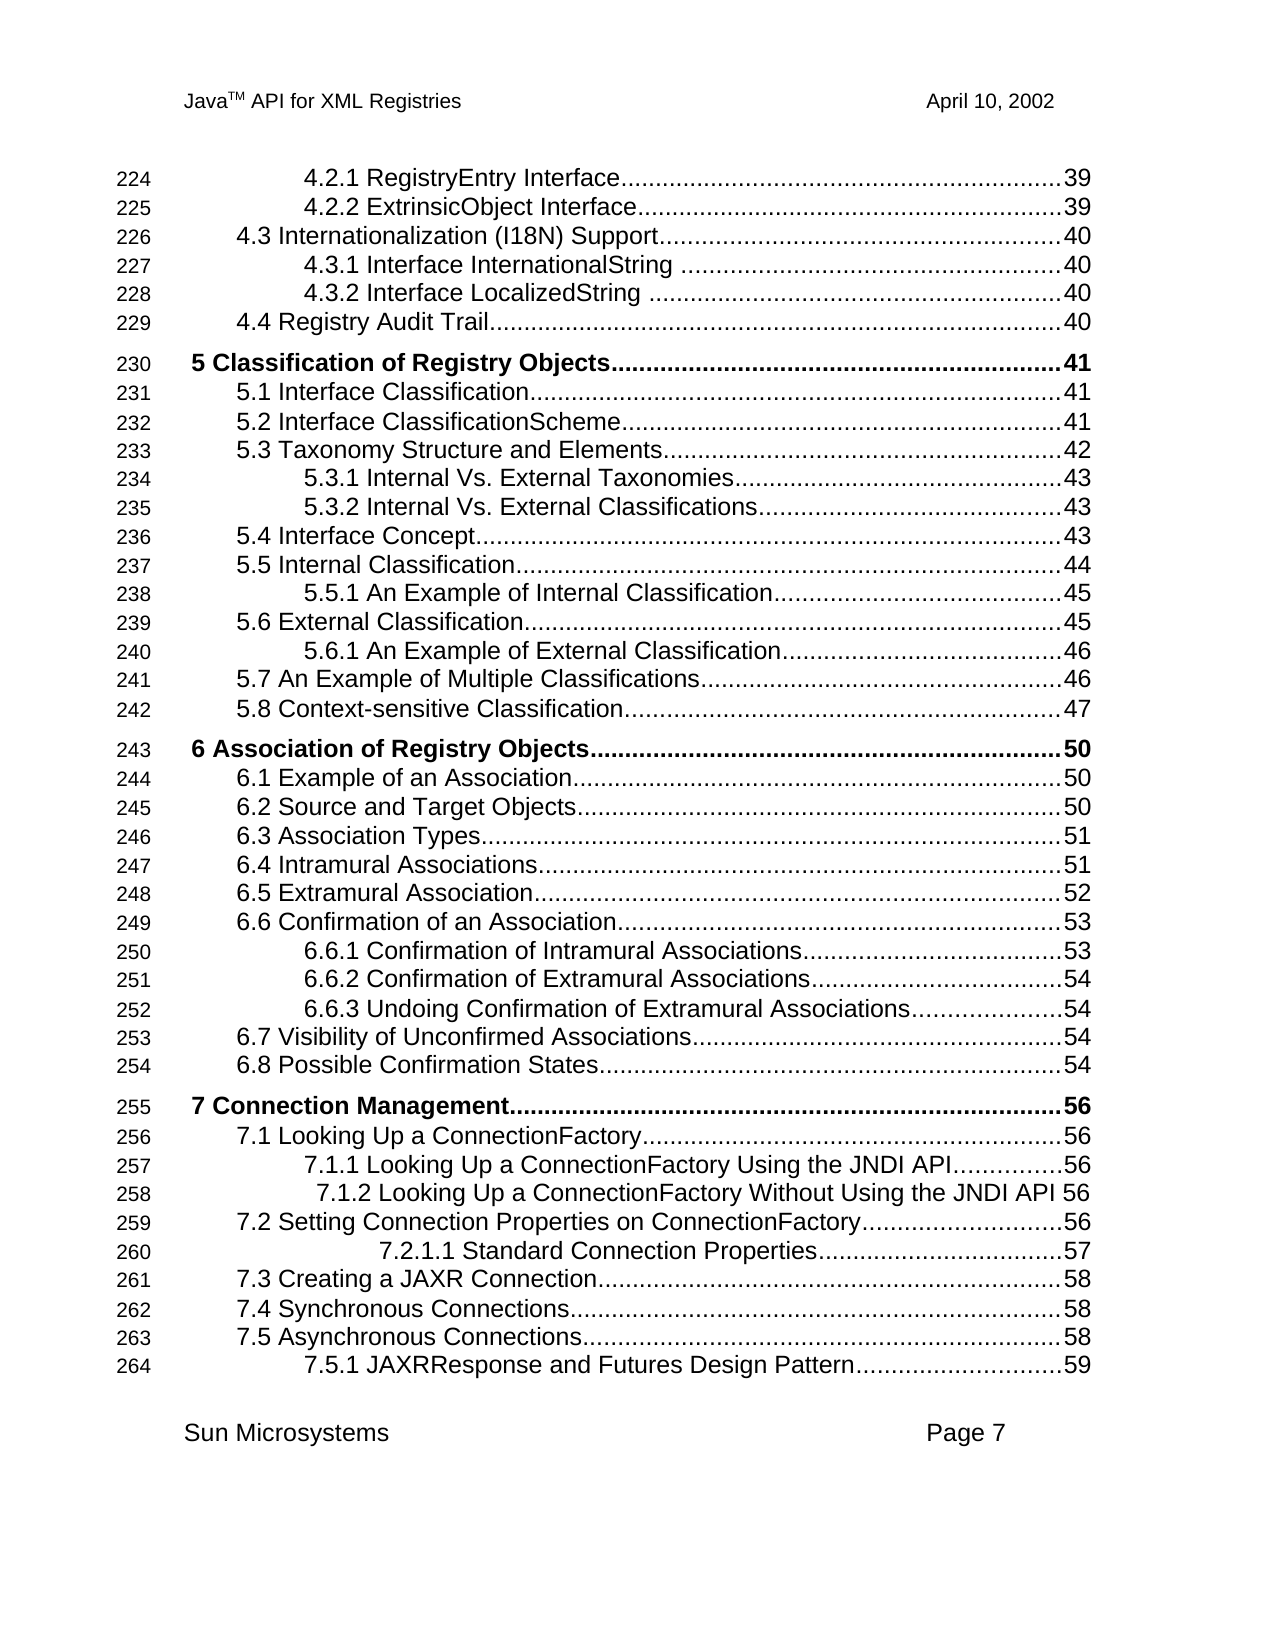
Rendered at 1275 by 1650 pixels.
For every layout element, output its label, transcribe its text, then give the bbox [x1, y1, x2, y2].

text 254 6.8 Possible Confirmation States 54 [116, 1051, 1091, 1080]
text 238 5.5.1 An Example of Internal Classification 45 [116, 579, 1091, 607]
text 245 6.2 Source and Target Objects 50 [116, 793, 1091, 822]
text 226 4.3 Internationalization (I18N) Support 40 [116, 222, 1091, 250]
text JavaTM API for XML Registries April 10, 2002 [184, 88, 1091, 114]
text 240 5.6.1 An Example of External Classification 46 [116, 637, 1091, 665]
text 259 7.2 Setting Connection Properties on ConnectionFactory 56 [116, 1207, 1091, 1236]
text 236 5.4 Interface Concept 43 [116, 522, 1091, 550]
text 235 5.3.2 Internal Vs. External Classifications 43 [116, 493, 1091, 522]
text 247 6.4 Intramural Associations 51 [116, 851, 1091, 879]
text 261 7.3 Creating a JAXR Connection 58 [116, 1265, 1091, 1294]
text 248 6.5 Extramural Association 52 [116, 879, 1091, 907]
text 233 5.3 Taxonomy Structure and Elements 42 [116, 436, 1091, 464]
text 251 6.6.2 Confirmation of Extramural Associations 54 [116, 965, 1091, 994]
text 232 5.2 Interface ClassificationScheme 41 [116, 407, 1091, 436]
text 242 5.8 Context-sensitive Classification 47 [116, 694, 1091, 723]
text 239 5.6 External Classification 45 [116, 607, 1091, 636]
text 252 6.6.3 Undoing Confirmation of Extramural Associations 54 [116, 994, 1091, 1023]
text 253 6.7 Visibility of Unconfirmed Associations 54 [116, 1023, 1091, 1051]
text 250 6.6.1 Confirmation of Intramural Associations 53 [116, 937, 1091, 965]
text Sun Microsystems Page 7 [184, 1418, 1091, 1447]
text 255 7 Connection Management. 56 [116, 1092, 1091, 1120]
text 225 4.2.2 ExtrinsicObject Interface 39 [116, 193, 1091, 222]
text 229 4.4 Registry Audit Trail 40 [116, 307, 1091, 336]
text 256 7.1 Looking Up a ConnectionFactory 56 [116, 1122, 1091, 1150]
text 230 5 Classification of Registry Objects 41 [116, 348, 1091, 377]
text 237 5.5 Internal Classification 44 [116, 551, 1091, 579]
text 258 7.1.2 Looking Up a ConnectionFactory Without Using the JNDI API 56 [116, 1179, 1091, 1207]
text 249 6.6 Confirmation of an Association 53 [116, 907, 1091, 936]
text 241 5.7 An Example of Multiple Classifications 46 [116, 665, 1091, 694]
text 257 7.1.1 Looking Up a ConnectionFactory Using the JNDI API 56 [116, 1151, 1091, 1179]
text 231 5.1 Interface Classification 41 [116, 378, 1091, 406]
text 224 4.2.1 RegistryEntry Interface 39 [116, 164, 1091, 192]
text 262 7.4 Synchronous Connections 58 [116, 1294, 1091, 1323]
text 263 7.5 Asynchronous Connections 58 [116, 1323, 1091, 1351]
text 234 5.3.1 Internal Vs. External Taxonomies 43 [116, 464, 1091, 492]
text 228 4.3.2 Interface LocalizedString 40 [116, 279, 1091, 307]
text 243 6 Association of Registry Objects 50 [116, 734, 1091, 763]
text 264 7.5.1 JAXRResponse and Futures Design Pattern 59 [116, 1351, 1091, 1380]
text 244 6.1 Example of an Association 50 [116, 764, 1091, 792]
text 227 4.3.1 Interface InternationalString 40 [116, 251, 1091, 279]
text 260 7.2.1.1 Standard Connection Properties 57 [116, 1237, 1091, 1265]
text 246 6.3 Association Types 51 [116, 822, 1091, 850]
